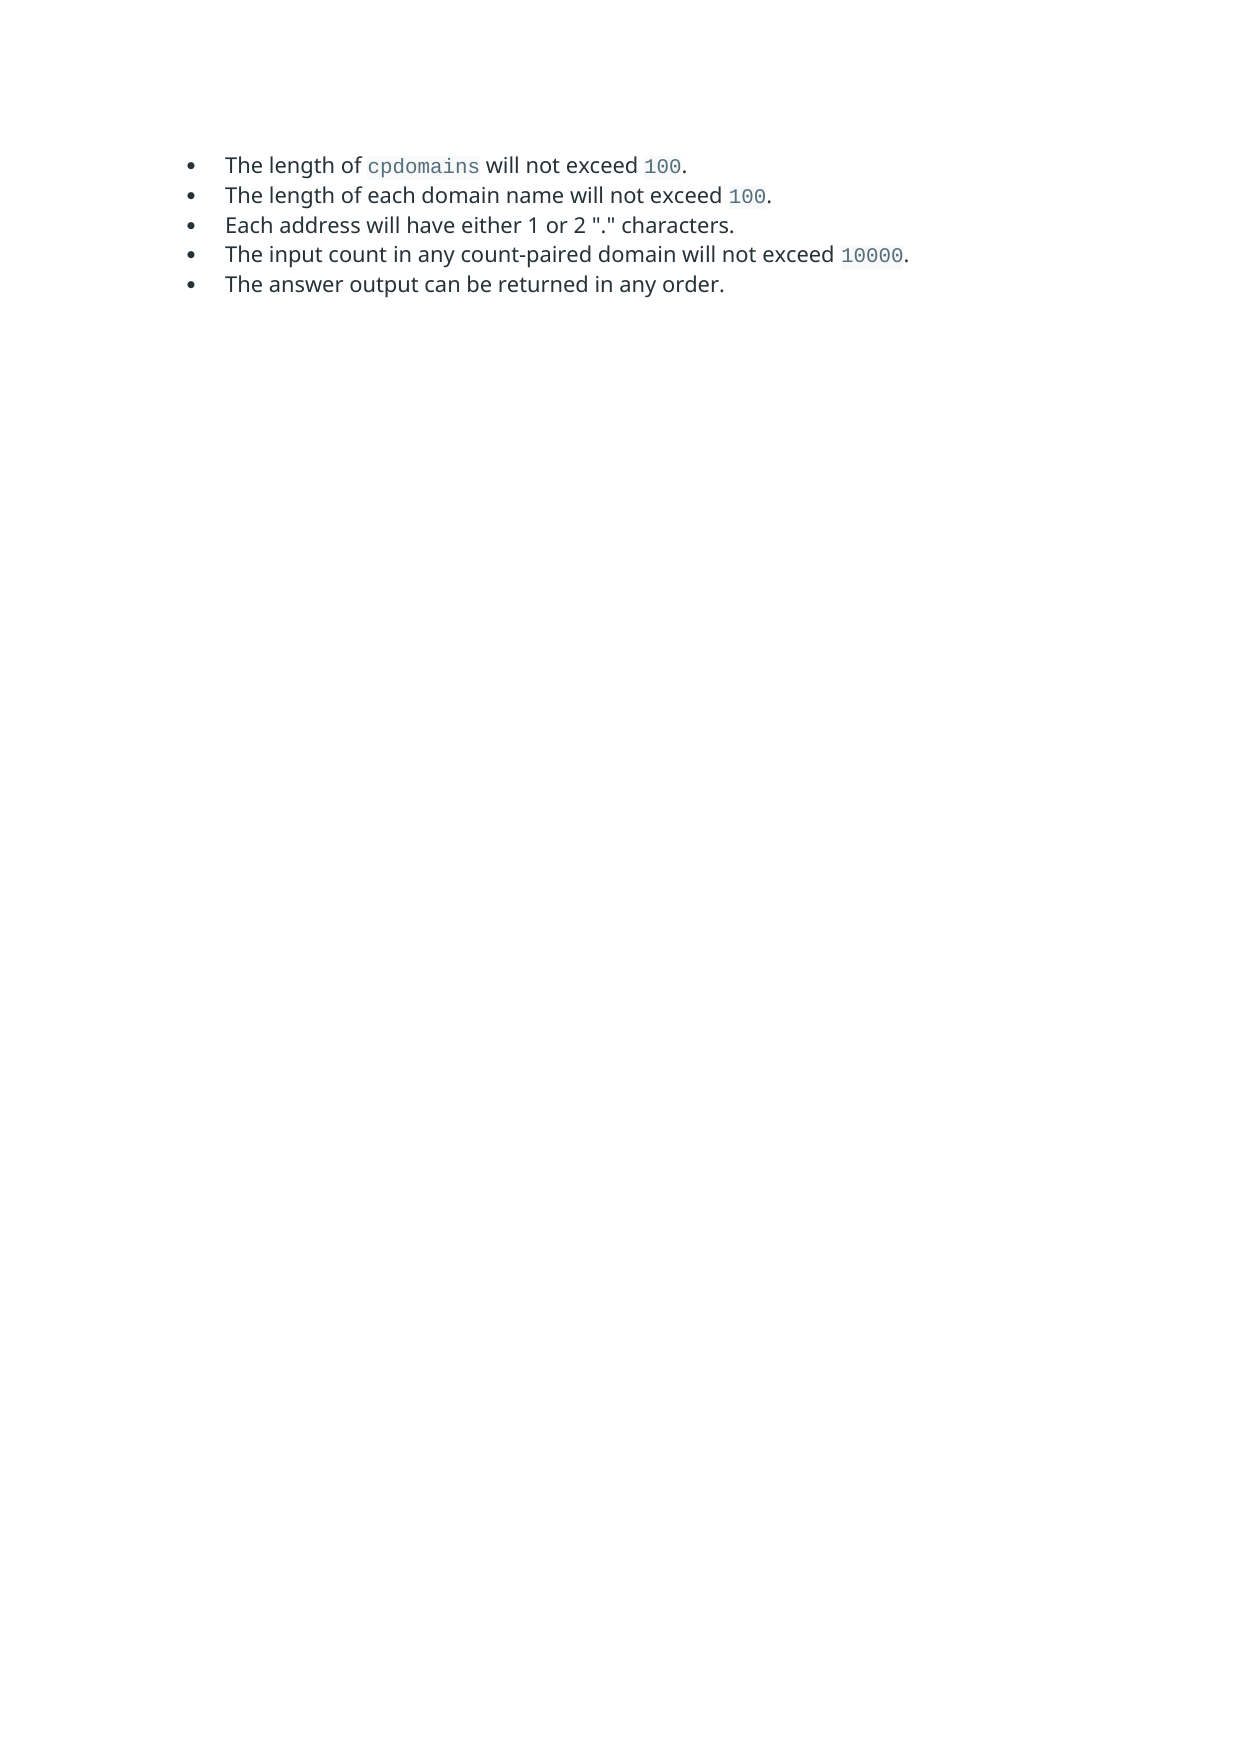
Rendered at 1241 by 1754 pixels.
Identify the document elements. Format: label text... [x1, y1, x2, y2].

list The length of cpdomains will not exceed 100. [187, 150, 1090, 180]
list The input count in any count-paired domain will not exceed 10000. [187, 239, 1090, 269]
list The answer output can be returned in any order. [187, 269, 1090, 299]
list Each address will have either 1 or 2 "." characters. [187, 209, 1090, 239]
list The length of each domain name will not exceed 100. [187, 180, 1090, 209]
